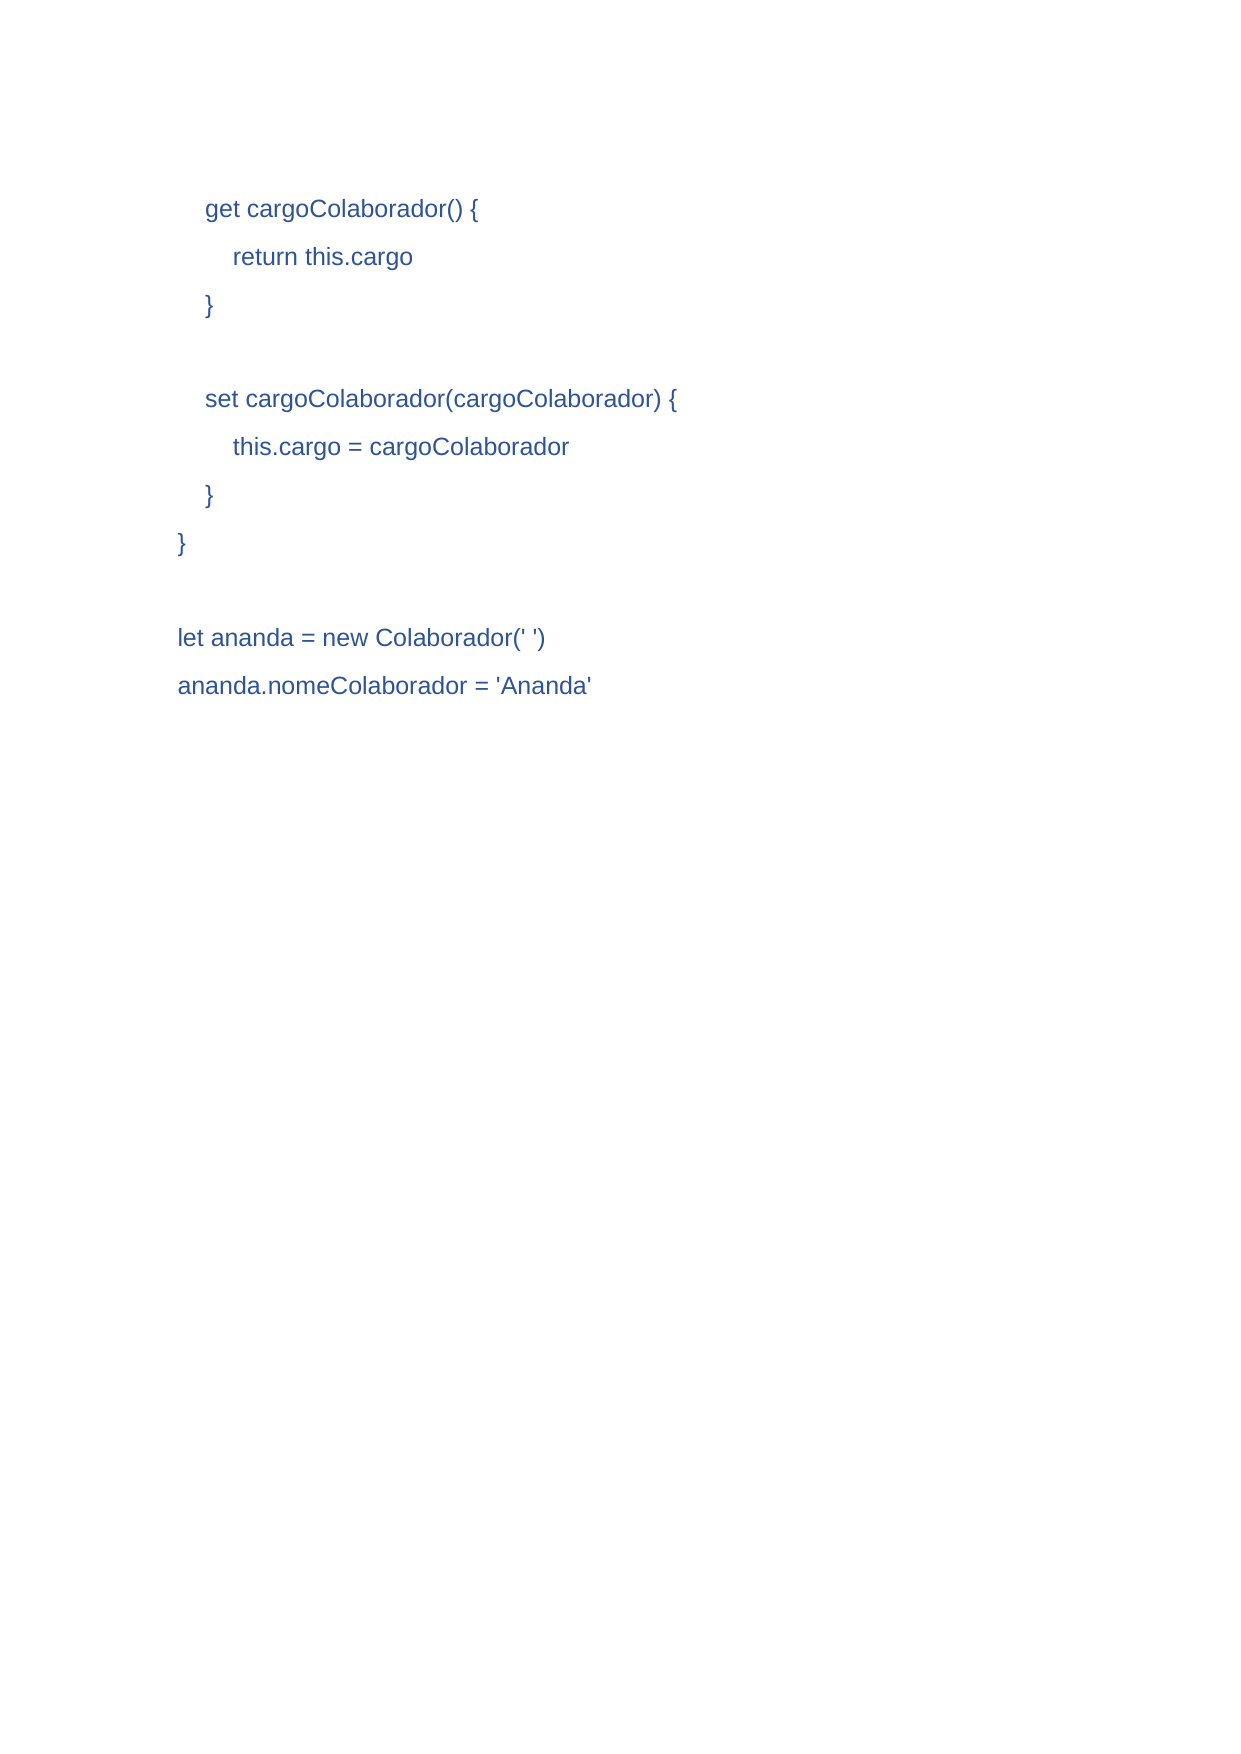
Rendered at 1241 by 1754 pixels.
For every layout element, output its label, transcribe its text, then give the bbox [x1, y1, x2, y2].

text let ananda = new Colaborador(' ') [177, 623, 1063, 652]
text } [177, 528, 1063, 556]
text } [177, 290, 1063, 319]
text ananda.nomeColaborador = 'Ananda' [177, 671, 1063, 699]
text set cargoColaborador(cargoColaborador) { [177, 384, 1063, 413]
text } [177, 480, 1063, 509]
text this.cargo = cargoColaborador [177, 432, 1063, 461]
text get cargoColaborador() { [177, 194, 1063, 223]
text return this.cargo [177, 242, 1063, 271]
